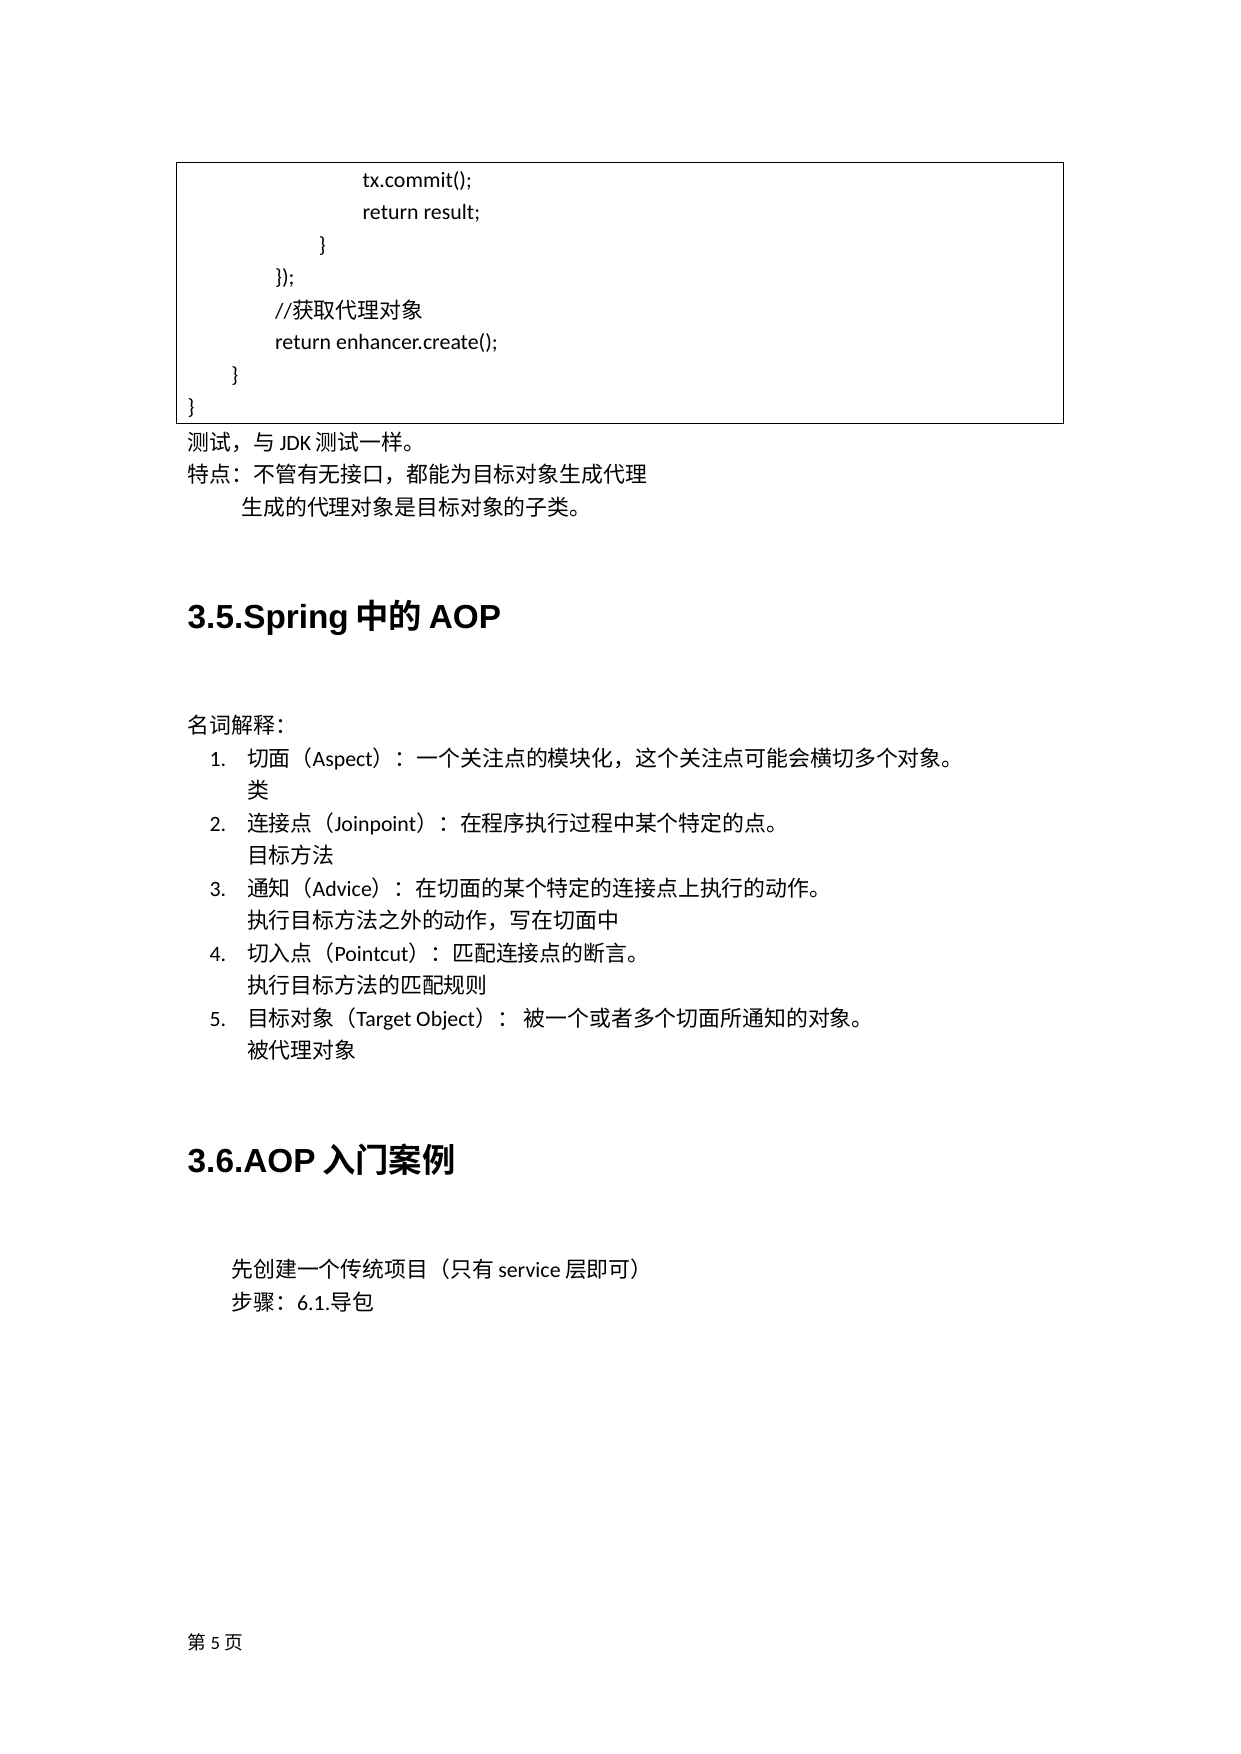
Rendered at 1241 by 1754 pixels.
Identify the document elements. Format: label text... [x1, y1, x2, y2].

list 切入点（Pointcut）：匹配连接点的断言。 [209, 935, 1053, 968]
list 目标方法 [247, 838, 1053, 870]
list 连接点（Joinpoint）：在程序执行过程中某个特定的点。 [209, 805, 1053, 838]
list 执行目标方法之外的动作，写在切面中 [247, 903, 1053, 935]
list 执行目标方法的匹配规则 [247, 968, 1053, 1000]
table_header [177, 163, 1063, 423]
text 特点：不管有无接口，都能为目标对象生成代理 [187, 457, 1053, 489]
text 步骤：6.1.导包 [187, 1284, 1053, 1317]
list 类 [247, 773, 1053, 805]
text 生成的代理对象是目标对象的子类。 [187, 489, 1053, 522]
text 名词解释： [187, 708, 1053, 740]
list 目标对象（Target Object）： 被一个或者多个切面所通知的对象。 [209, 1000, 1053, 1033]
text 测试，与JDK测试一样。 [187, 424, 1053, 457]
text 先创建一个传统项目（只有service层即可） [187, 1252, 1053, 1284]
list 切面（Aspect）：一个关注点的模块化，这个关注点可能会横切多个对象。 [209, 740, 1053, 773]
list 通知（Advice）：在切面的某个特定的连接点上执行的动作。 [209, 870, 1053, 903]
subtitle 3.5.Spring中的AOP [187, 581, 1053, 646]
list 被代理对象 [247, 1033, 1053, 1065]
subtitle 3.6.AOP入门案例 [187, 1125, 1053, 1190]
